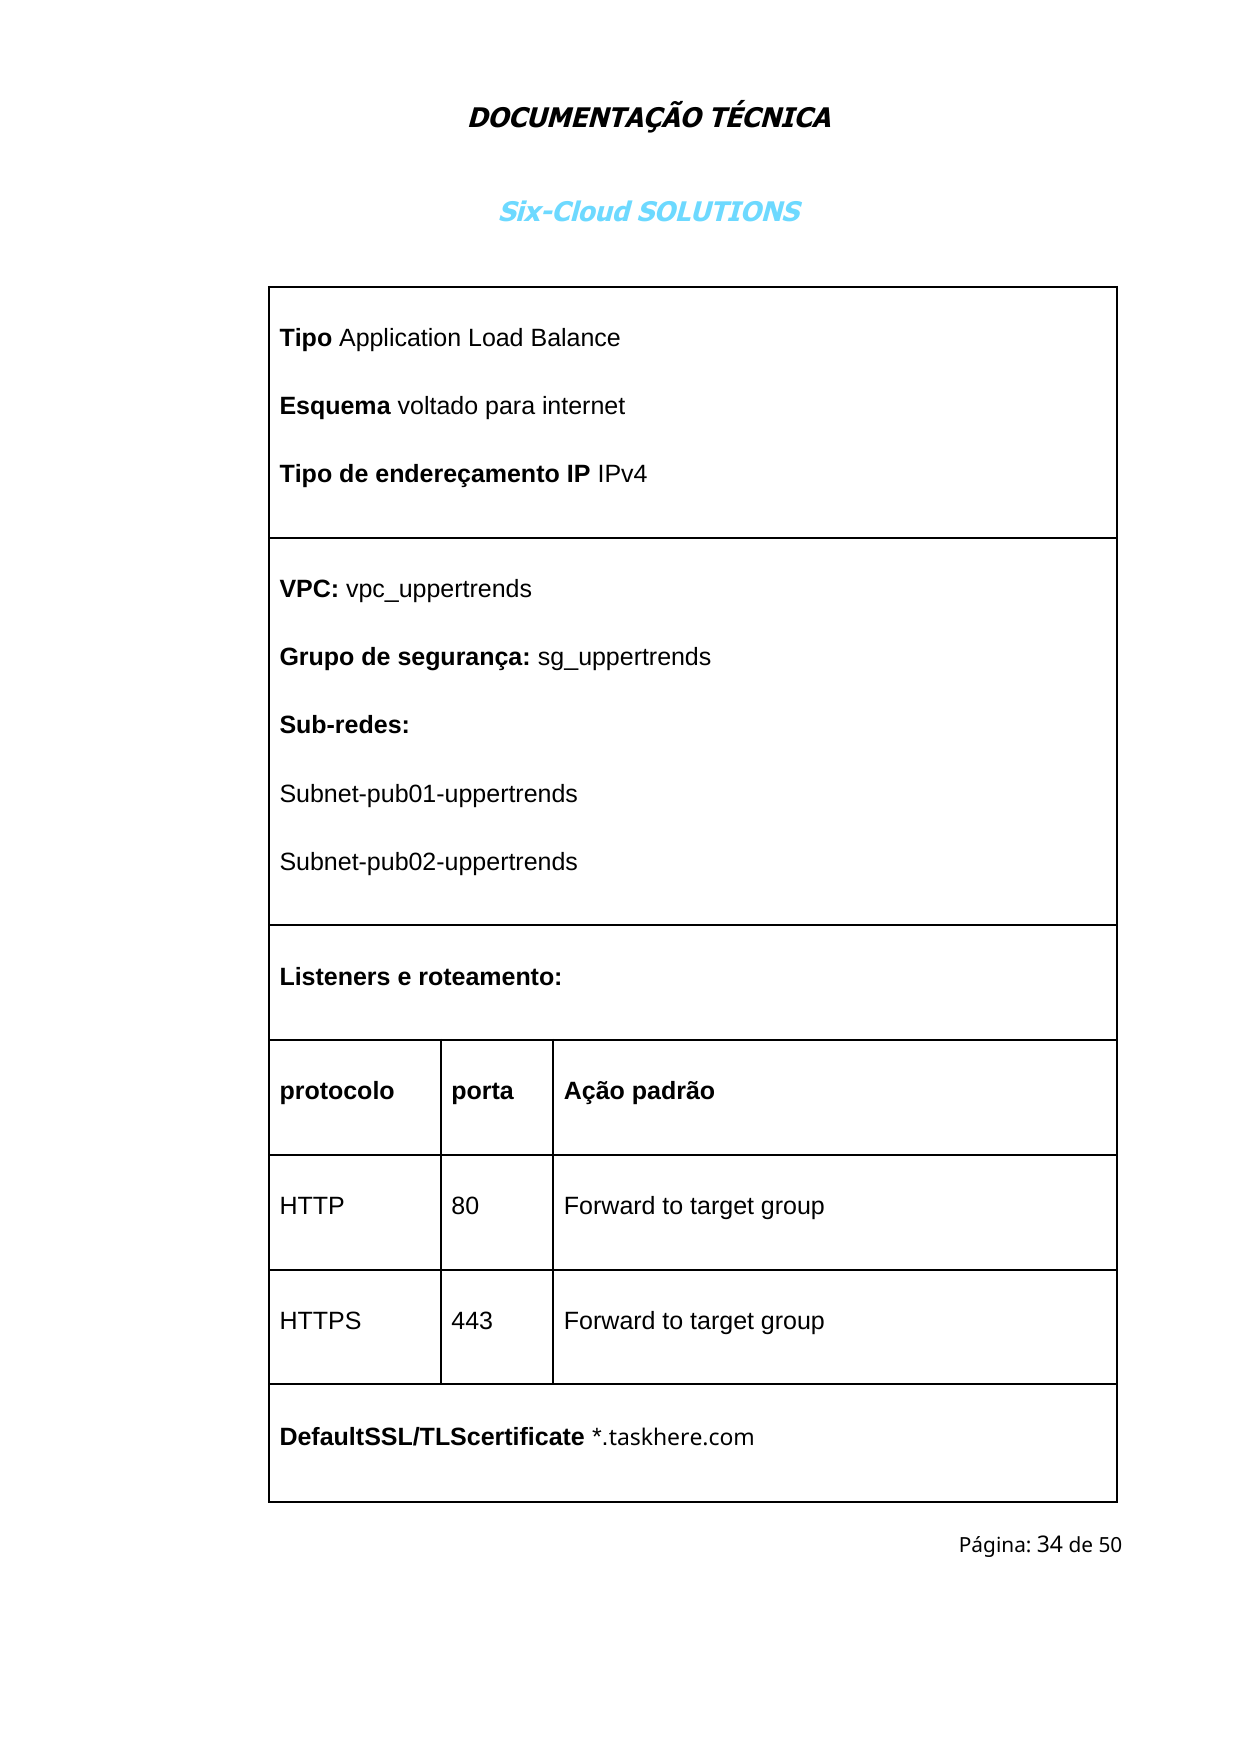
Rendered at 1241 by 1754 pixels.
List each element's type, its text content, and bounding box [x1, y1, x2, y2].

table_cell Ação padrão [554, 1041, 1116, 1154]
table_cell Forward to target group [554, 1156, 1116, 1268]
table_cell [270, 1385, 1116, 1501]
table_cell Listeners e roteamento: [270, 926, 1116, 1039]
table_cell HTTPS [270, 1271, 440, 1383]
table_cell porta [442, 1041, 552, 1154]
table_cell HTTP [270, 1156, 440, 1268]
table_cell 443 [442, 1271, 552, 1383]
table_cell Tipo Application Load Balance Esquema voltado para internet Tipo de endereçamento IP IPv4 [270, 288, 1116, 537]
table_cell VPC: vpc_uppertrends Grupo de segurança: sg_uppertrends Sub-redes: Subnet-pub01-uppertrends Subnet-pub02-uppertrends [270, 539, 1116, 924]
table_cell protocolo [270, 1041, 440, 1154]
table_cell 80 [442, 1156, 552, 1268]
table_cell Forward to target group [554, 1271, 1116, 1383]
